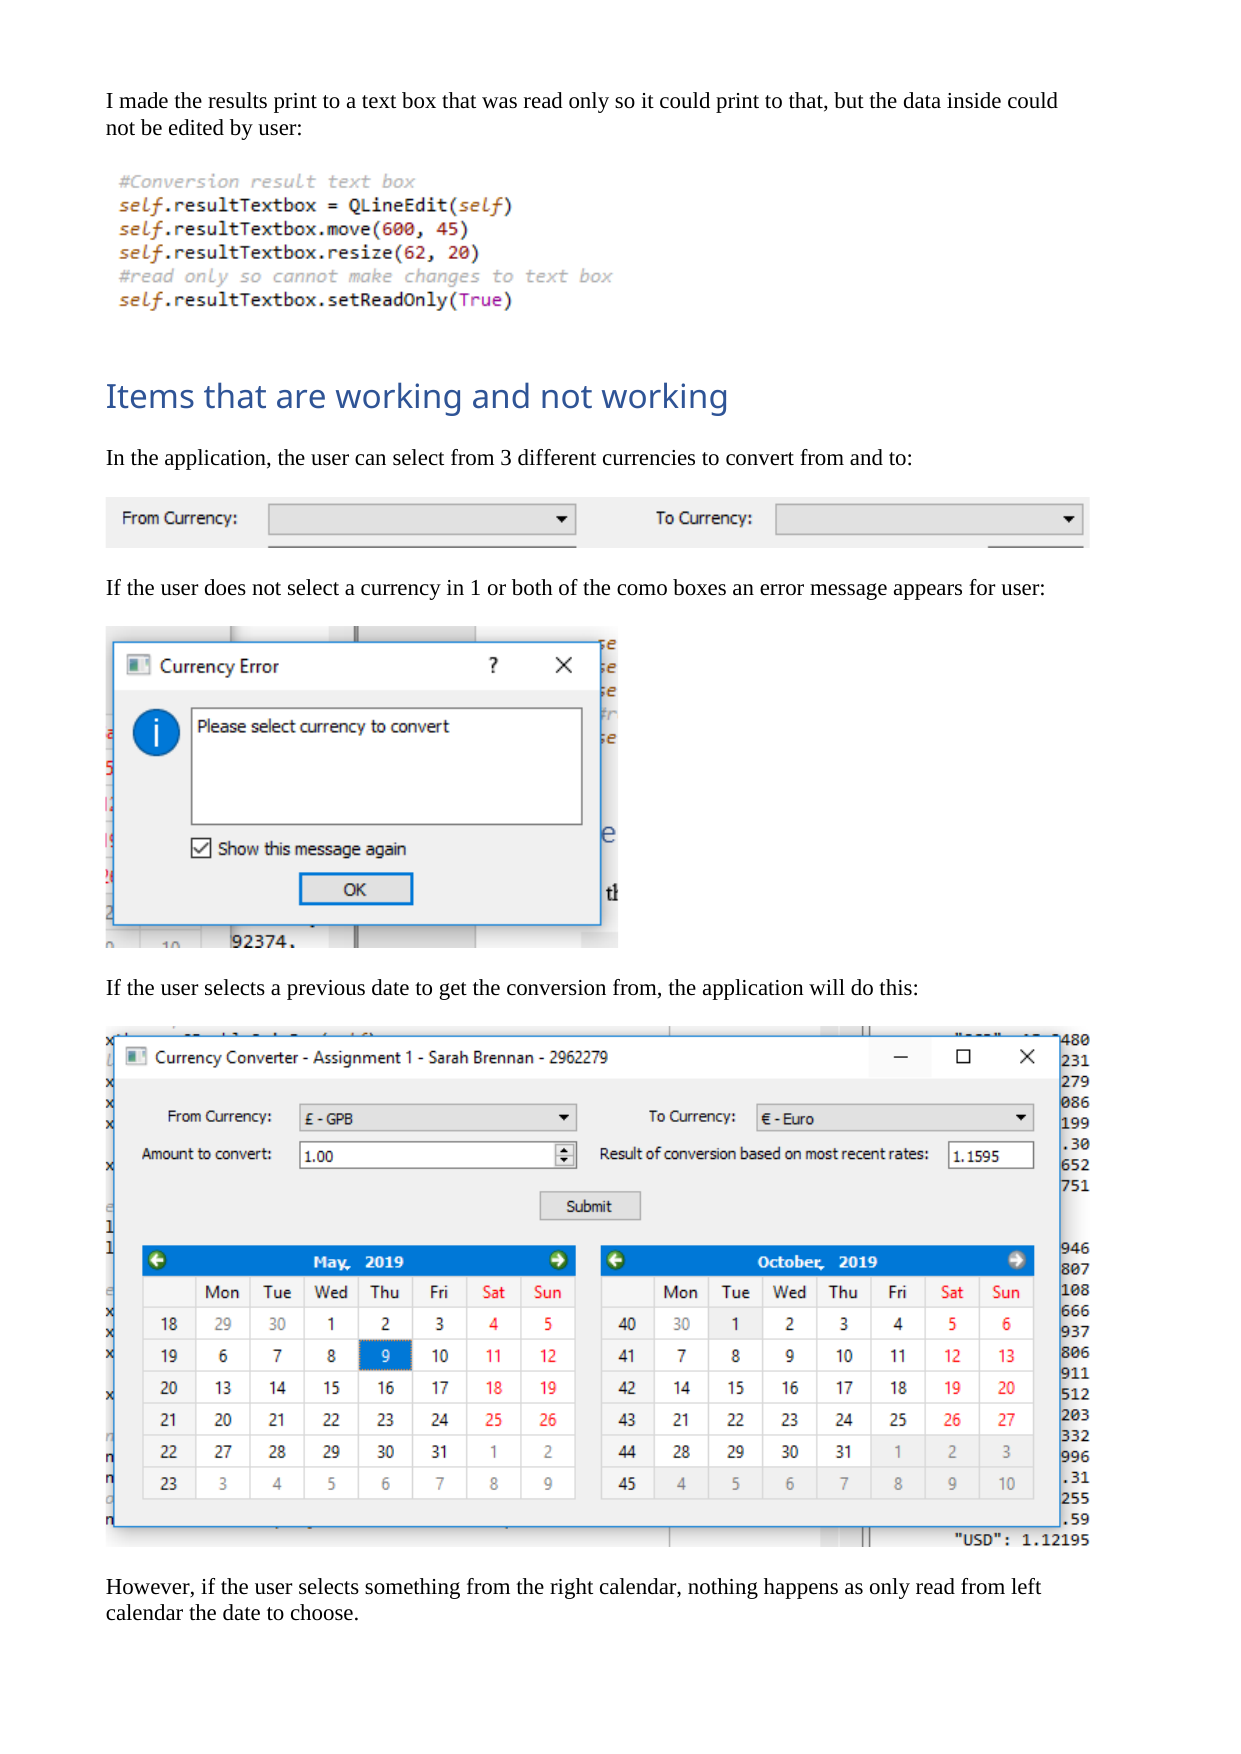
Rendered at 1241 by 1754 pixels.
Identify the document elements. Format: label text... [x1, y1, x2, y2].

subtitle Items that are working and not working [106, 372, 1090, 418]
picture [105, 166, 639, 322]
picture [105, 497, 1090, 548]
text I made the results print to a text box that was read only so it could print to that, but the data inside could not be edited by user: [106, 87, 1090, 140]
picture [105, 1026, 1090, 1547]
text If the user does not select a currency in 1 or both of the como boxes an error message appears for user: [106, 574, 1090, 601]
text If the user selects a previous date to get the conversion from, the application will do this: [106, 973, 1090, 1000]
text However, if the user selects something from the right calendar, nothing happens as only read from left calendar the date to choose. [106, 1573, 1090, 1626]
text In the application, the user can select from 3 different currencies to convert from and to: [106, 444, 1090, 471]
picture [105, 626, 619, 948]
